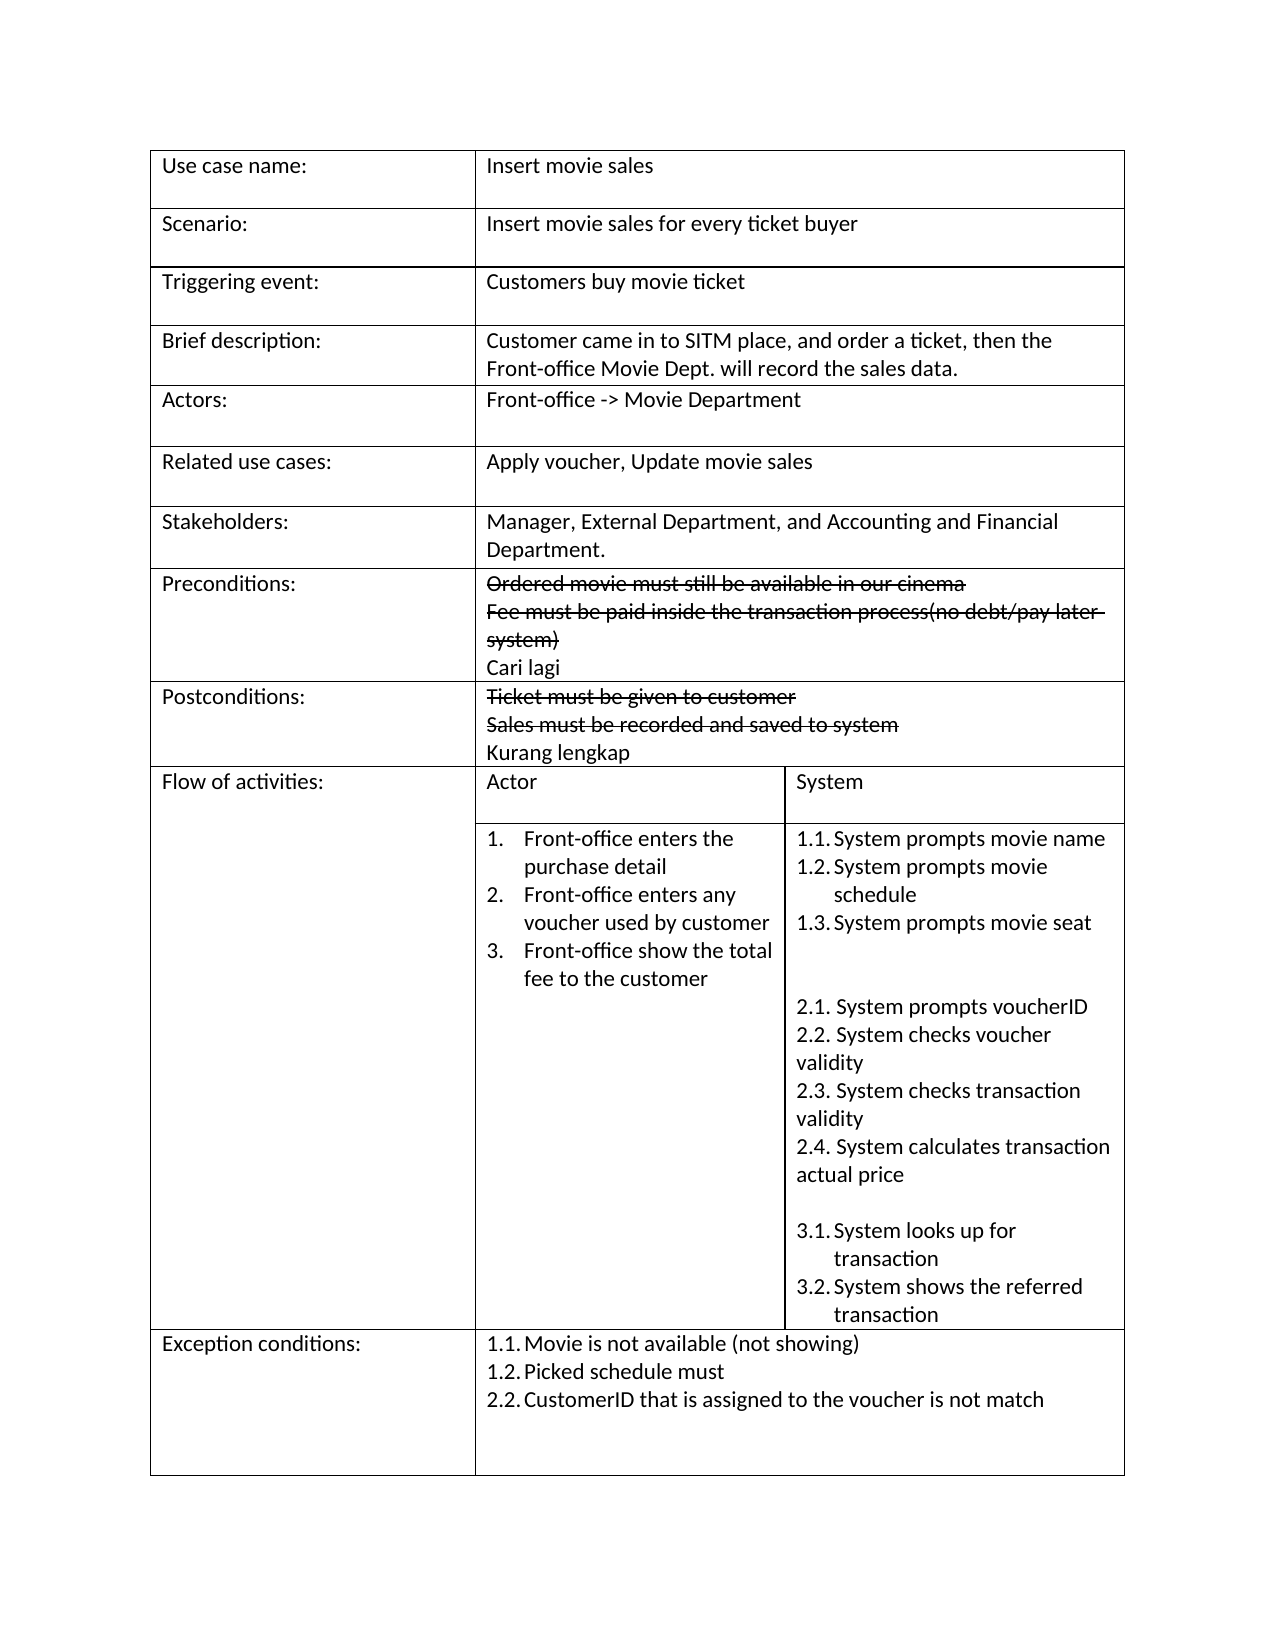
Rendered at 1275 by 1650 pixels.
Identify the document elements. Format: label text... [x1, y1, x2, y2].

table_cell Ticket must be given to customer Sales must be recorded and saved to system Kurang lengkap [476, 682, 1124, 766]
table_cell Exception conditions: [151, 1330, 475, 1475]
table_cell System [786, 767, 1124, 823]
table_cell Front-office -> Movie Department [476, 386, 1124, 446]
table_cell Preconditions: [151, 569, 475, 681]
table_cell Postconditions: [151, 682, 475, 766]
table_cell Stakeholders: [151, 507, 475, 568]
table_cell Manager, External Department, and Accounting and Financial Department. [476, 507, 1124, 568]
table_cell System prompts movie name System prompts movie schedule System prompts movie seat 2.1. System prompts voucherID 2.2. System checks voucher validity 2.3. System checks transaction validity 2.4. System calculates transaction actual price System looks up for transaction System shows the referred transaction [786, 824, 1124, 1328]
table_cell Triggering event: [151, 268, 475, 325]
table_cell Customer came in to SITM place, and order a ticket, then the Front-office Movie Dept. will record the sales data. [476, 326, 1124, 384]
table_cell Related use cases: [151, 447, 475, 506]
table_cell Insert movie sales for every ticket buyer [476, 209, 1124, 266]
table_cell Actors: [151, 386, 475, 446]
table_cell Actor [476, 767, 784, 823]
table_cell Front-office enters the purchase detail Front-office enters any voucher used by customer Front-office show the total fee to the customer [476, 824, 784, 1328]
table_cell Apply voucher, Update movie sales [476, 447, 1124, 506]
table_cell Scenario: [151, 209, 475, 266]
table_cell Movie is not available (not showing) Picked schedule must CustomerID that is assigned to the voucher is not match [476, 1330, 1124, 1475]
table_header Use case name: [151, 151, 475, 208]
table_header Insert movie sales [476, 151, 1124, 208]
table_cell Customers buy movie ticket [476, 268, 1124, 325]
table_cell Brief description: [151, 326, 475, 384]
table_cell Flow of activities: [151, 767, 475, 1328]
table_cell Ordered movie must still be available in our cinema Fee must be paid inside the transaction process(no debt/pay later system) Cari lagi [476, 569, 1124, 681]
